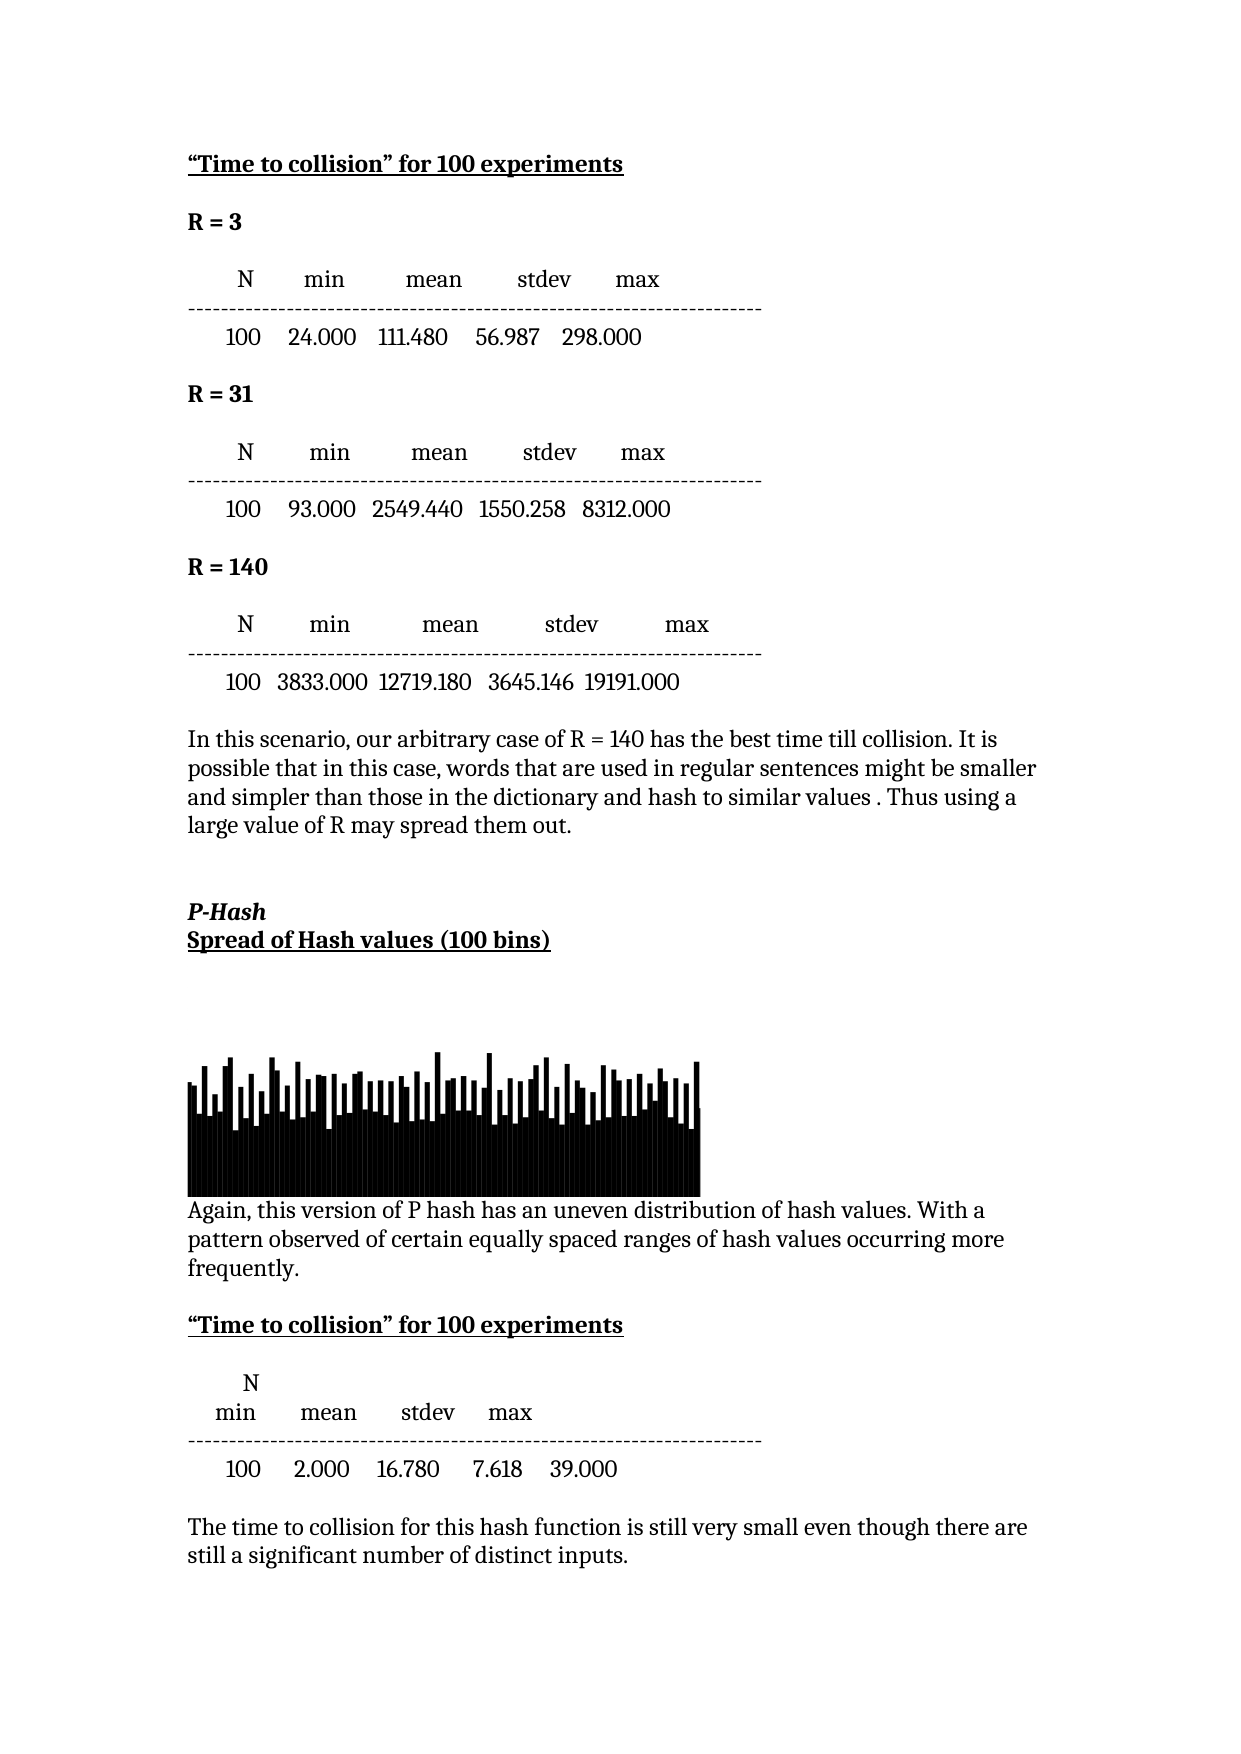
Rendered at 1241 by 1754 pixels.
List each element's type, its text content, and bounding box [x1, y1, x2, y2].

text 100 24.000 111.480 56.987 298.000 [187, 322, 1053, 351]
text R = 31 [187, 380, 1053, 409]
text N min mean stdev max [187, 610, 1053, 639]
text Again, this version of P hash has an uneven distribution of hash values. With a pattern observed of certain equally spaced ranges of hash values occurring more frequently. [187, 1196, 1053, 1283]
text 100 2.000 16.780 7.618 39.000 [187, 1455, 1053, 1484]
picture [187, 955, 701, 1197]
text N [187, 1369, 1053, 1398]
text P-Hash [187, 897, 1053, 926]
text The time to collision for this hash function is still very small even though there are still a significant number of distinct inputs. [187, 1513, 1053, 1570]
text ---------------------------------------------------------------------- [187, 466, 1053, 495]
text R = 140 [187, 552, 1053, 581]
text ---------------------------------------------------------------------- [187, 639, 1053, 667]
text N min mean stdev max [187, 265, 1053, 294]
text “Time to collision” for 100 experiments [187, 150, 1053, 179]
text In this scenario, our arbitrary case of R = 140 has the best time till collision. It is possible that in this case, words that are used in regular sentences might be smaller and simpler than those in the dictionary and hash to similar values . Thus using a large value of R may spread them out. [187, 725, 1053, 840]
text ---------------------------------------------------------------------- [187, 1426, 1053, 1455]
text 100 3833.000 12719.180 3645.146 19191.000 [187, 667, 1053, 696]
text ---------------------------------------------------------------------- [187, 294, 1053, 322]
text N min mean stdev max [187, 437, 1053, 466]
text R = 3 [187, 207, 1053, 236]
text Spread of Hash values (100 bins) [187, 926, 1053, 955]
text min mean stdev max [187, 1398, 1053, 1426]
text “Time to collision” for 100 experiments [187, 1311, 1053, 1340]
text 100 93.000 2549.440 1550.258 8312.000 [187, 495, 1053, 524]
